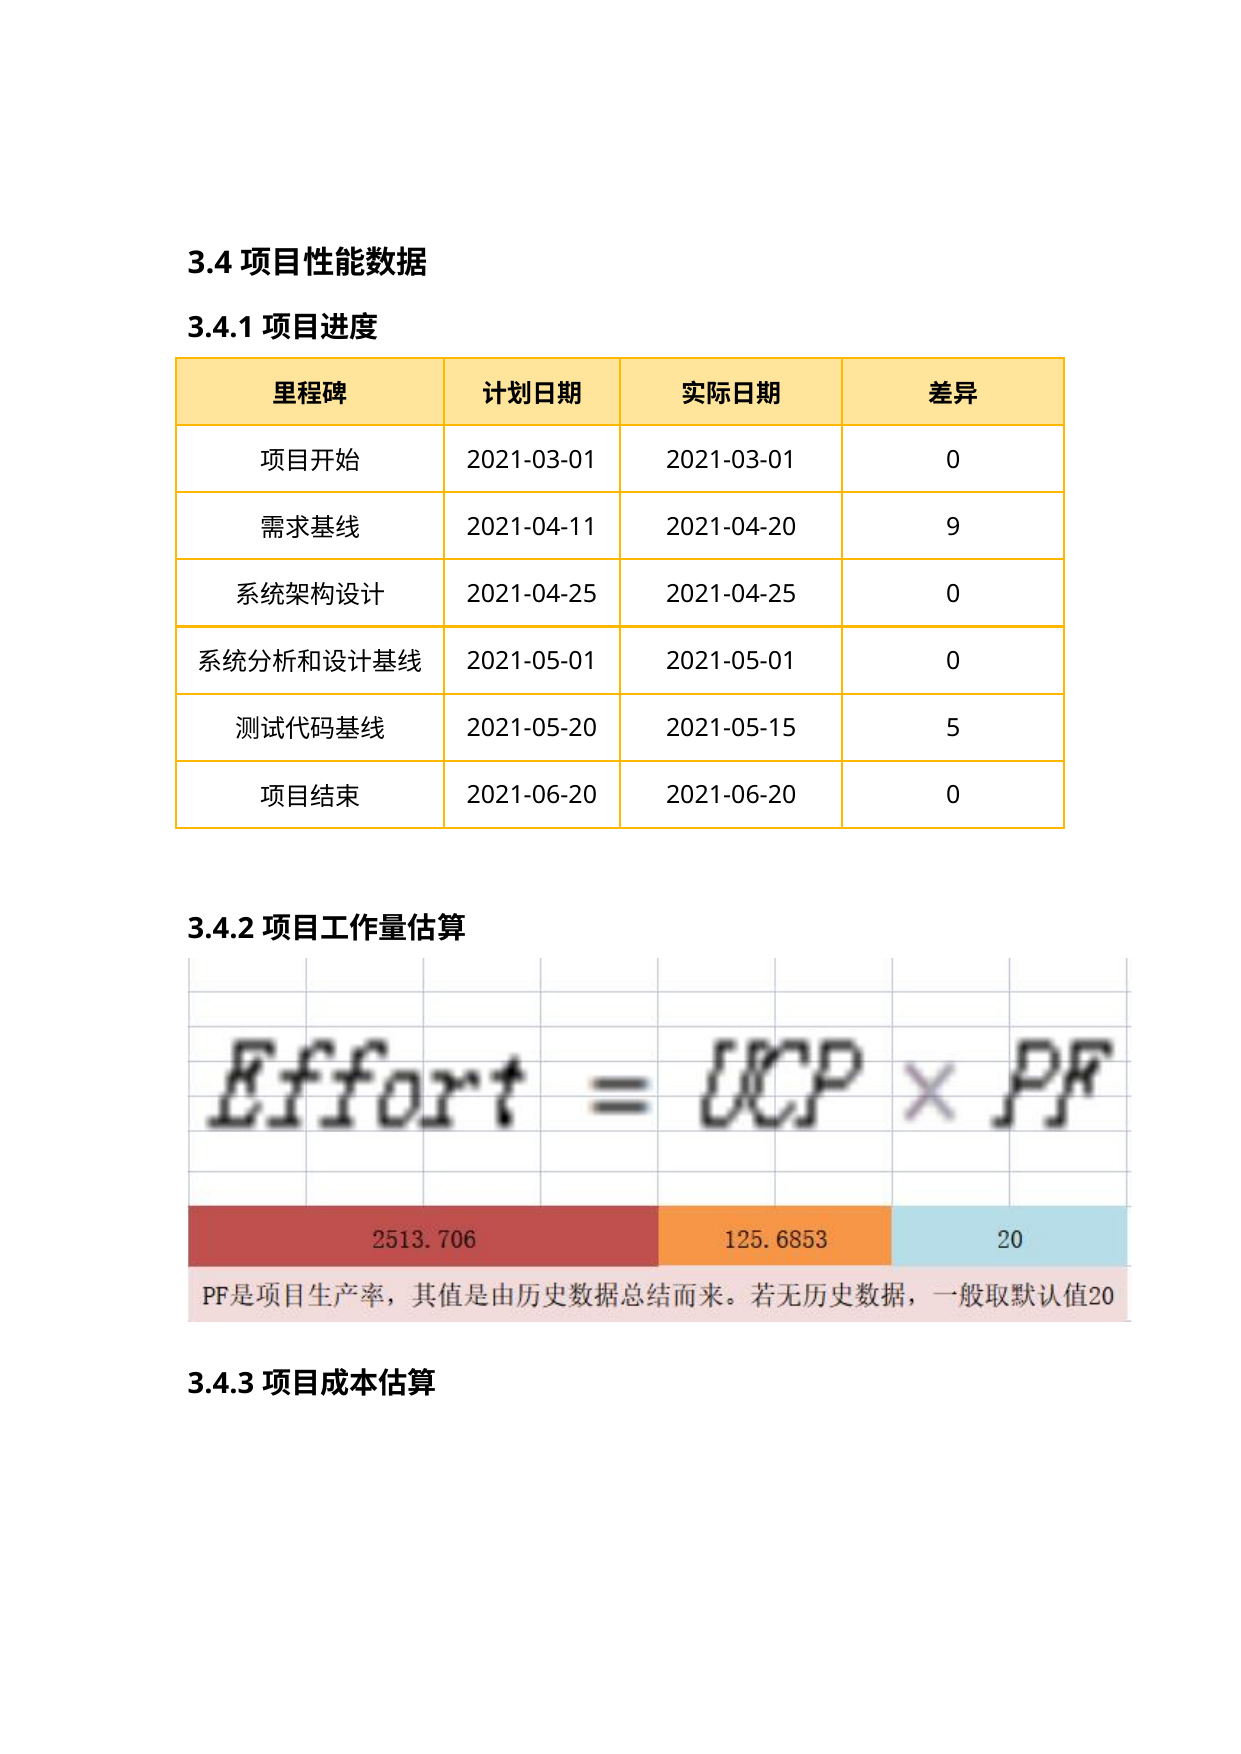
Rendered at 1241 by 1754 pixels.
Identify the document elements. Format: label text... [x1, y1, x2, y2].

table_cell 9 [843, 493, 1063, 558]
table_cell 2021-06-20 [445, 762, 619, 827]
table_cell 2021-04-25 [621, 560, 841, 625]
table_cell 2021-04-20 [621, 493, 841, 558]
table_header 计划日期 [445, 359, 619, 424]
table_cell 2021-03-01 [445, 426, 619, 491]
table_cell 0 [843, 628, 1063, 692]
table_cell 需求基线 [177, 493, 443, 558]
table_cell 2021-04-25 [445, 560, 619, 625]
table_cell 2021-03-01 [621, 426, 841, 491]
table_cell 2021-05-01 [621, 628, 841, 692]
table_cell 2021-05-20 [445, 695, 619, 759]
text 3.4 项目性能数据 [187, 227, 1053, 292]
table_cell 2021-05-15 [621, 695, 841, 759]
table_header 里程碑 [177, 359, 443, 424]
table_header 差异 [843, 359, 1063, 424]
table_cell 0 [843, 426, 1063, 491]
table_cell 测试代码基线 [177, 695, 443, 759]
text 3.4.3 项目成本估算 [187, 1349, 1053, 1414]
table_cell 项目开始 [177, 426, 443, 491]
table_cell 系统架构设计 [177, 560, 443, 625]
table_cell 2021-05-01 [445, 628, 619, 692]
text 3.4.2 项目工作量估算 [187, 894, 1053, 958]
table_cell 2021-06-20 [621, 762, 841, 827]
table_cell 5 [843, 695, 1063, 759]
table_cell 系统分析和设计基线 [177, 628, 443, 692]
table_header 实际日期 [621, 359, 841, 424]
table_cell 0 [843, 762, 1063, 827]
table_cell 项目结束 [177, 762, 443, 827]
table_cell 2021-04-11 [445, 493, 619, 558]
text 3.4.1 项目进度 [187, 292, 1053, 357]
picture [187, 958, 1132, 1322]
table_cell 0 [843, 560, 1063, 625]
